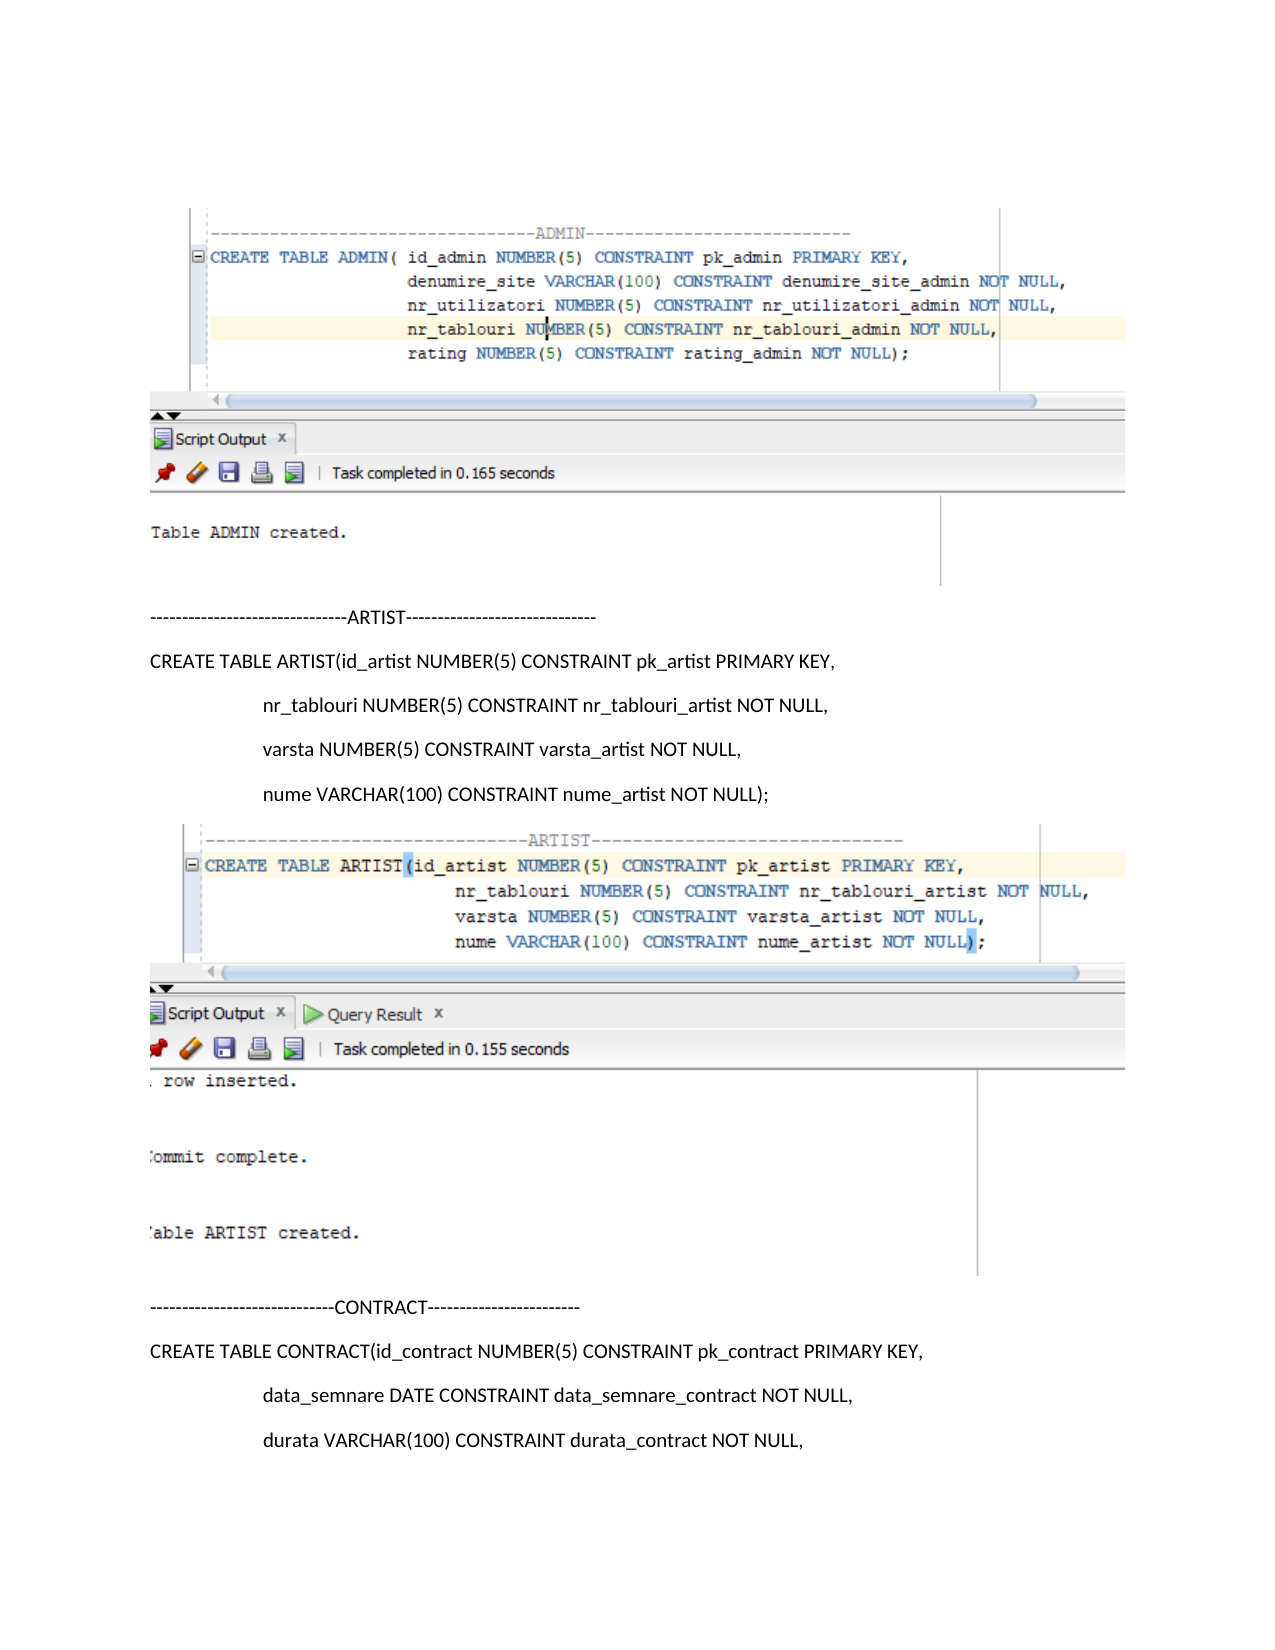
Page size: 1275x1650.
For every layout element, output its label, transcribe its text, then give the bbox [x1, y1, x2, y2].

text CREATE TABLE ARTIST(id_artist NUMBER(5) CONSTRAINT pk_artist PRIMARY KEY, [150, 648, 1125, 674]
text CREATE TABLE CONTRACT(id_contract NUMBER(5) CONSTRAINT pk_contract PRIMARY KEY, [150, 1339, 1125, 1364]
text -------------------------------ARTIST------------------------------ [150, 604, 1125, 630]
text data_semnare DATE CONSTRAINT data_semnare_contract NOT NULL, [150, 1383, 1125, 1408]
text -----------------------------CONTRACT------------------------ [150, 1294, 1125, 1320]
picture [150, 208, 1125, 586]
text nr_tablouri NUMBER(5) CONSTRAINT nr_tablouri_artist NOT NULL, [150, 693, 1125, 718]
text varsta NUMBER(5) CONSTRAINT varsta_artist NOT NULL, [150, 737, 1125, 762]
picture [150, 824, 1125, 1276]
text durata VARCHAR(100) CONSTRAINT durata_contract NOT NULL, [150, 1427, 1125, 1452]
text nume VARCHAR(100) CONSTRAINT nume_artist NOT NULL); [150, 781, 1125, 806]
